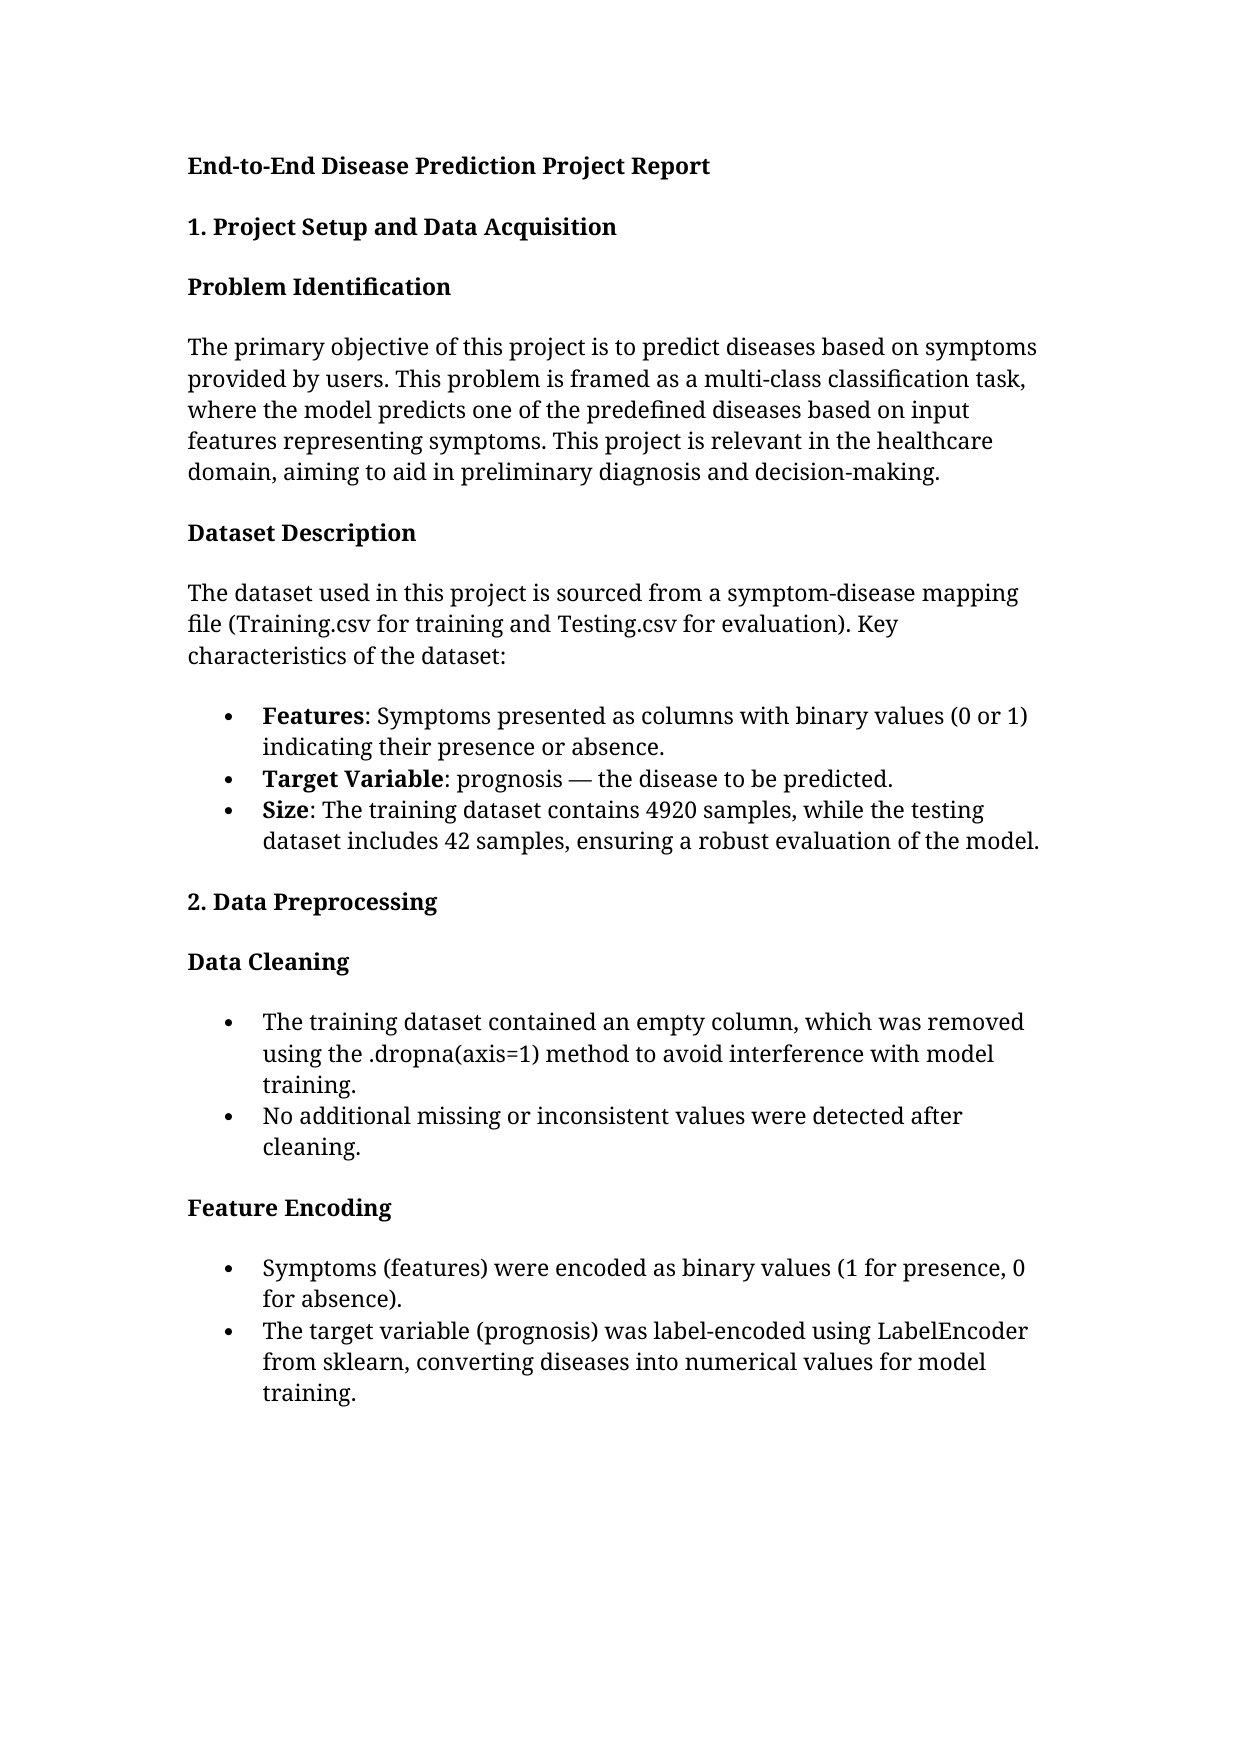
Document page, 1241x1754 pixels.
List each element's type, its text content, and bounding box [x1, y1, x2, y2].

text End-to-End Disease Prediction Project Report [187, 150, 1053, 181]
list The training dataset contained an empty column, which was removed using the .dropna(axis=1) method to avoid interference with model training. [225, 1006, 1053, 1100]
list Target Variable: prognosis — the disease to be predicted. [225, 762, 1053, 794]
list The target variable (prognosis) was label-encoded using LabelEncoder from sklearn, converting diseases into numerical values for model training. [225, 1314, 1053, 1408]
subtitle Problem Identification [187, 271, 1053, 302]
subtitle Data Cleaning [187, 946, 1053, 977]
text The dataset used in this project is sourced from a symptom-disease mapping file (Training.csv for training and Testing.csv for evaluation). Key characteristics of the dataset: [187, 577, 1053, 671]
subtitle Feature Encoding [187, 1192, 1053, 1223]
list Features: Symptoms presented as columns with binary values (0 or 1) indicating their presence or absence. [225, 700, 1053, 762]
list No additional missing or inconsistent values were detected after cleaning. [225, 1100, 1053, 1162]
subtitle 2. Data Preprocessing [187, 885, 1053, 917]
list Symptoms (features) were encoded as binary values (1 for presence, 0 for absence). [225, 1252, 1053, 1314]
subtitle 1. Project Setup and Data Acquisition [187, 210, 1053, 242]
subtitle Dataset Description [187, 517, 1053, 548]
list Size: The training dataset contains 4920 samples, while the testing dataset includes 42 samples, ensuring a robust evaluation of the model. [225, 794, 1053, 856]
text The primary objective of this project is to predict diseases based on symptoms provided by users. This problem is framed as a multi-class classification task, where the model predicts one of the predefined diseases based on input features representing symptoms. This project is relevant in the healthcare domain, aiming to aid in preliminary diagnosis and decision-making. [187, 331, 1053, 487]
